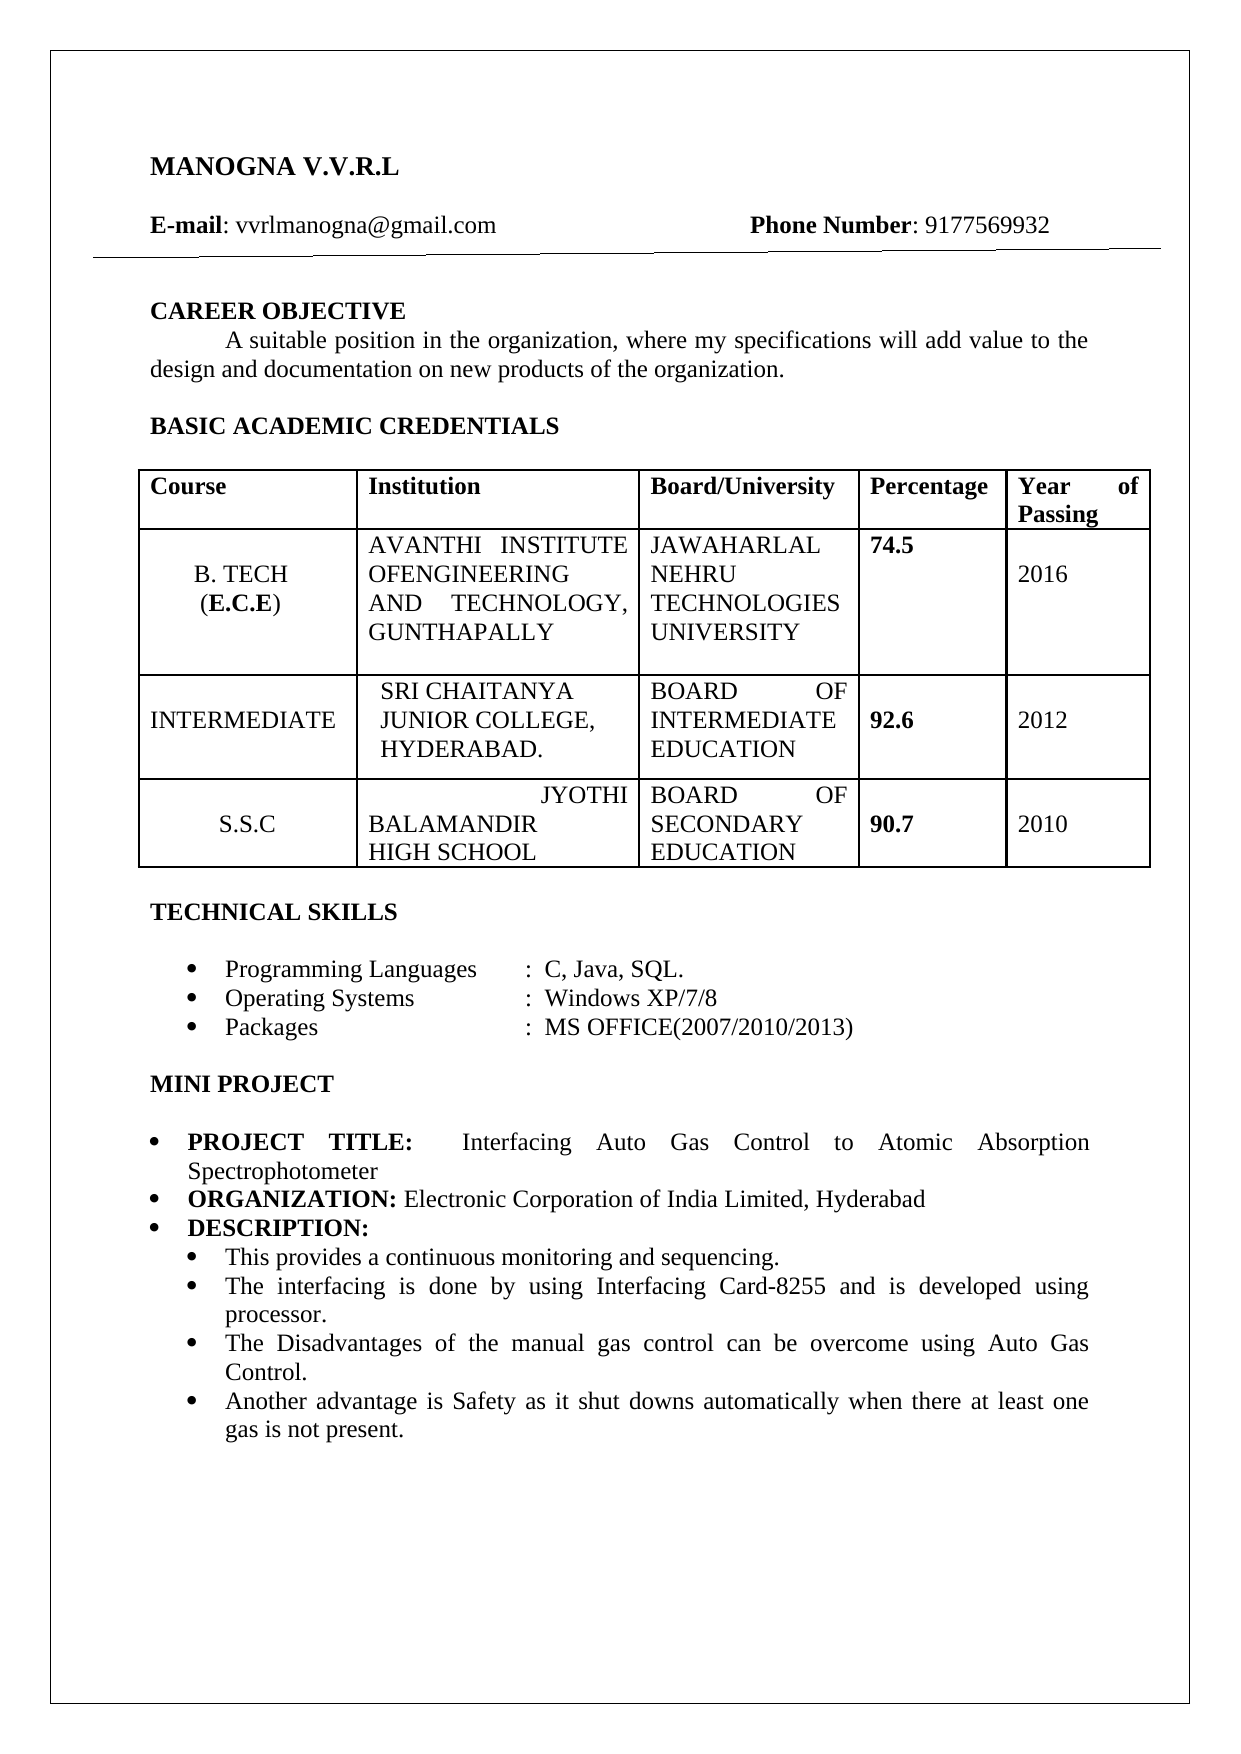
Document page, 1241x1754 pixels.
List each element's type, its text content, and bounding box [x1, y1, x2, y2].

table_cell 2016 [1008, 530, 1149, 674]
text A suitable position in the organization, where my specifications will add value to the design and documentation on new products of the organization. [150, 325, 1090, 382]
list DESCRIPTION: [150, 1213, 1090, 1242]
text TECHNICAL SKILLS [150, 897, 1090, 926]
text BASIC ACADEMIC CREDENTIALS [150, 411, 1090, 440]
list Operating Systems : Windows XP/7/8 [187, 983, 1090, 1012]
table_header Year of Passing [1008, 471, 1149, 528]
list Another advantage is Safety as it shut downs automatically when there at least one gas is not present. [187, 1386, 1090, 1443]
table_cell 90.7 [860, 780, 1005, 866]
table_cell 74.5 [860, 530, 1005, 674]
table_cell B. TECH (E.C.E) [140, 530, 356, 674]
text MINI PROJECT [150, 1069, 1090, 1098]
table_cell 2010 [1008, 780, 1149, 866]
list This provides a continuous monitoring and sequencing. [187, 1242, 1090, 1271]
list ORGANIZATION: Electronic Corporation of India Limited, Hyderabad [150, 1184, 1090, 1213]
table_cell INTERMEDIATE [140, 676, 356, 778]
table_header Course [140, 471, 356, 528]
list The interfacing is done by using Interfacing Card-8255 and is developed using processor. [187, 1271, 1090, 1328]
table_cell AVANTHI INSTITUTE OFENGINEERING AND TECHNOLOGY, GUNTHAPALLY [358, 530, 638, 674]
list Programming Languages : C, Java, SQL. [187, 954, 1090, 983]
text E-mail: vvrlmanogna@gmail.com Phone Number: 9177569932 [150, 210, 1090, 239]
list PROJECT TITLE: Interfacing Auto Gas Control to Atomic Absorption Spectrophotometer [150, 1127, 1090, 1184]
table_cell JYOTHI BALAMANDIR HIGH SCHOOL [358, 780, 638, 866]
text MANOGNA V.V.R.L [150, 150, 1090, 181]
table_cell BOARD OF SECONDARY EDUCATION [640, 780, 858, 866]
table_cell [358, 676, 638, 778]
table_cell BOARD OF INTERMEDIATE EDUCATION [640, 676, 858, 778]
table_header Institution [358, 471, 638, 528]
table_cell 2012 [1008, 676, 1149, 778]
table_cell S.S.C [140, 780, 356, 866]
list The Disadvantages of the manual gas control can be overcome using Auto Gas Control. [187, 1328, 1090, 1386]
table_cell JAWAHARLAL NEHRU TECHNOLOGIES UNIVERSITY [640, 530, 858, 674]
list Packages : MS OFFICE(2007/2010/2013) [187, 1012, 1090, 1041]
text CAREER OBJECTIVE [150, 296, 1090, 325]
table_cell 92.6 [860, 676, 1005, 778]
table_header Percentage [860, 471, 1005, 528]
table_header Board/University [640, 471, 858, 528]
